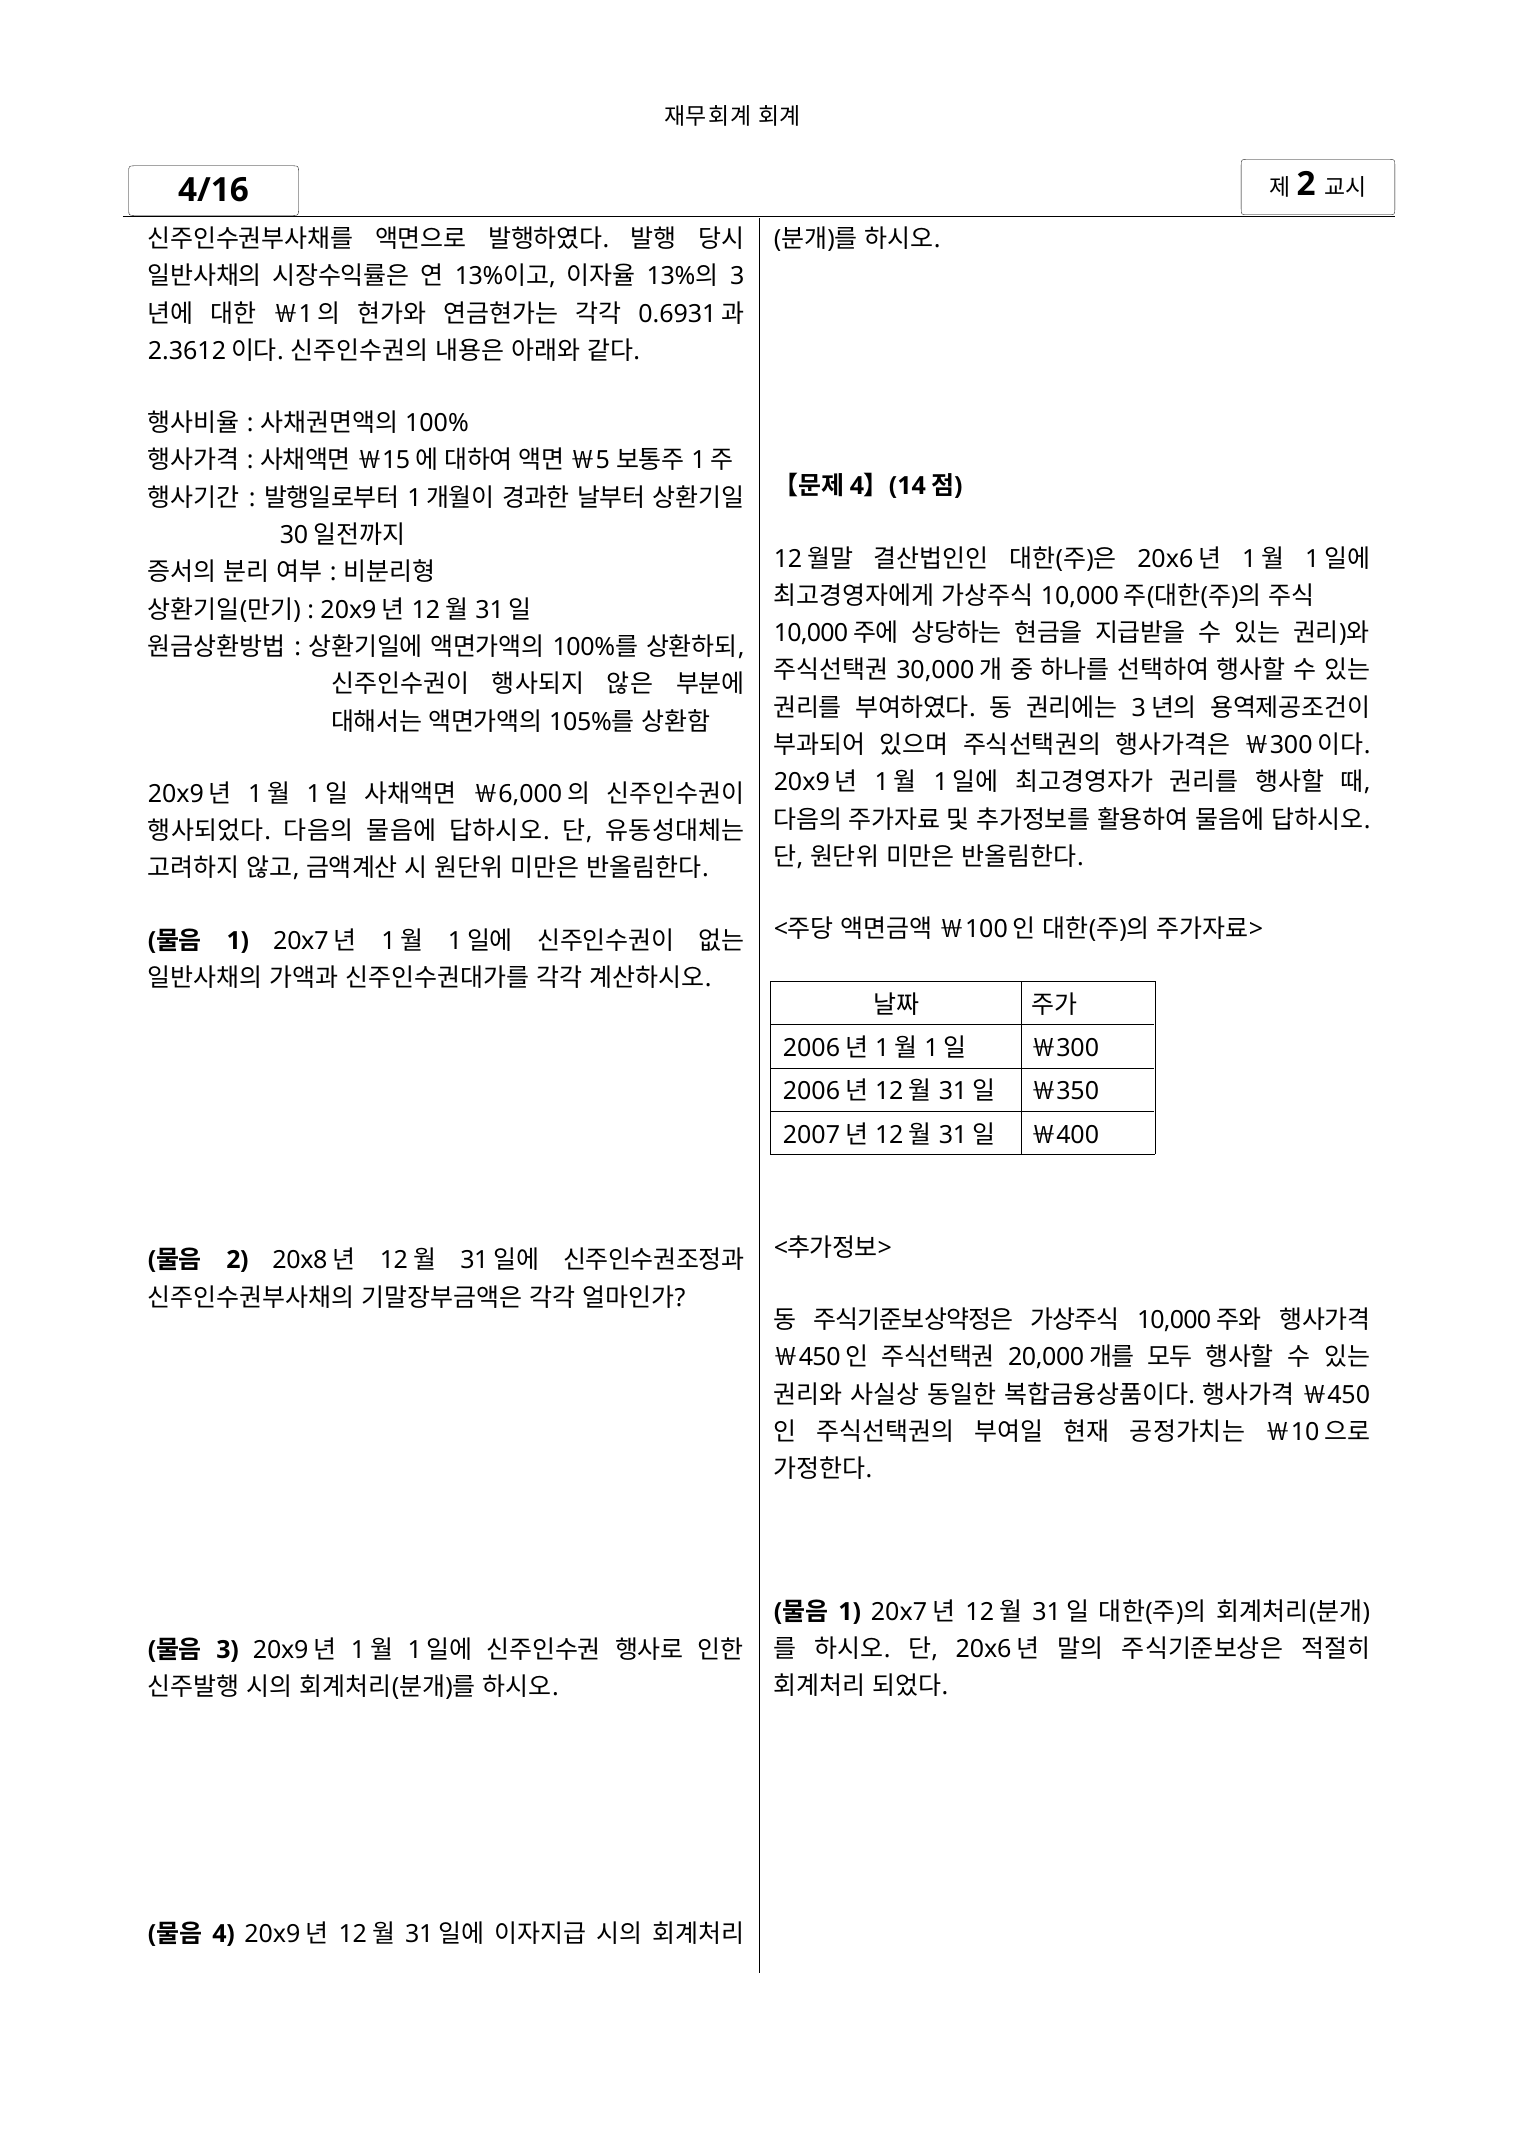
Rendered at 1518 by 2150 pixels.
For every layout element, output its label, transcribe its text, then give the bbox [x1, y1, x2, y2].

table_cell 2007년 12월 31일 [771, 1112, 1021, 1154]
text 상환기일(만기) : 20x9년 12월 31일 [148, 589, 744, 625]
text 행사가격 : 사채액면 ￦15에 대하여 액면 ￦5 보통주 1주 [148, 440, 744, 476]
table_cell 2006년 1월 1일 [771, 1025, 1021, 1067]
text 행사기간 : 발행일로부터 1개월이 경과한 날부터 상환기일 30일전까지 [148, 477, 744, 551]
text <추가정보> [773, 1227, 1370, 1263]
table_header 주가 [1022, 982, 1155, 1024]
table_cell 2006년 12월 31일 [771, 1069, 1021, 1111]
text (물음 4) 20x9년 12월 31일에 이자지급 시의 회계처리(분개)를 하시오. [773, 218, 1370, 255]
table_cell ￦300 [1022, 1024, 1155, 1067]
table_header 날짜 [771, 982, 1021, 1024]
text 행사비율 : 사채권면액의 100% [148, 403, 744, 439]
text 증서의 분리 여부 : 비분리형 [148, 552, 744, 588]
text 원금상환방법 : 상환기일에 액면가액의 100%를 상환하되, 신주인수권이 행사되지 않은 부분에 대해서는 액면가액의 105%를 상환함 [148, 626, 744, 737]
text 【문제4】(14점) [773, 466, 1370, 502]
text (물음 3) 20x9년 1월 1일에 신주인수권 행사로 인한 신주발행 시의 회계처리(분개)를 하시오. [148, 1629, 744, 1703]
table_cell ￦350 [1022, 1068, 1155, 1111]
table_cell ￦400 [1022, 1111, 1155, 1154]
text 20x9년 1월 1일 사채액면 ￦6,000의 신주인수권이 행사되었다. 다음의 물음에 답하시오. 단, 유동성대체는 고려하지 않고, 금액계산 시 원단위 미만은 반올림한다. [148, 773, 744, 884]
text <주당 액면금액 ￦100인 대한(주)의 주가자료> [773, 909, 1370, 945]
text 동 주식기준보상약정은 가상주식 10,000주와 행사가격 ￦450인 주식선택권 20,000개를 모두 행사할 수 있는 권리와 사실상 동일한 복합금융상품이다. 행사가격 ￦450인 주식선택권의 부여일 현재 공정가치는 ￦10으로 가정한다. [773, 1299, 1370, 1485]
text (물음 1) 20x7년 12월 31일 대한(주)의 회계처리(분개)를 하시오. 단, 20x6년 말의 주식기준보상은 적절히 회계처리 되었다. [773, 1591, 1370, 1702]
text (물음 2) 20x8년 12월 31일에 신주인수권조정과 신주인수권부사채의 기말장부금액은 각각 얼마인가? [148, 1240, 744, 1313]
text (물음 4) 20x9년 12월 31일에 이자지급 시의 회계처리(분개)를 하시오. [148, 1914, 744, 1950]
text 10,000주에 상당하는 현금을 지급받을 수 있는 권리)와 주식선택권 30,000개 중 하나를 선택하여 행사할 수 있는 권리를 부여하였다. 동 권리에는 3년의 용역제공조건이 부과되어 있으며 주식선택권의 행사가격은 ￦300이다. 20x9년 1월 1일에 최고경영자가 권리를 행사할 때, 다음의 주가자료 및 추가정보를 활용하여 물음에 답하시오. 단, 원단위 미만은 반올림한다. [773, 613, 1370, 873]
text (물음 1) 20x7년 1월 1일에 신주인수권이 없는 일반사채의 가액과 신주인수권대가를 각각 계산하시오. [148, 920, 744, 994]
text 12월말 결산법인인 대한(주)은 20x6년 1월 1일에 최고경영자에게 가상주식 10,000주(대한(주)의 주식 [773, 538, 1370, 612]
